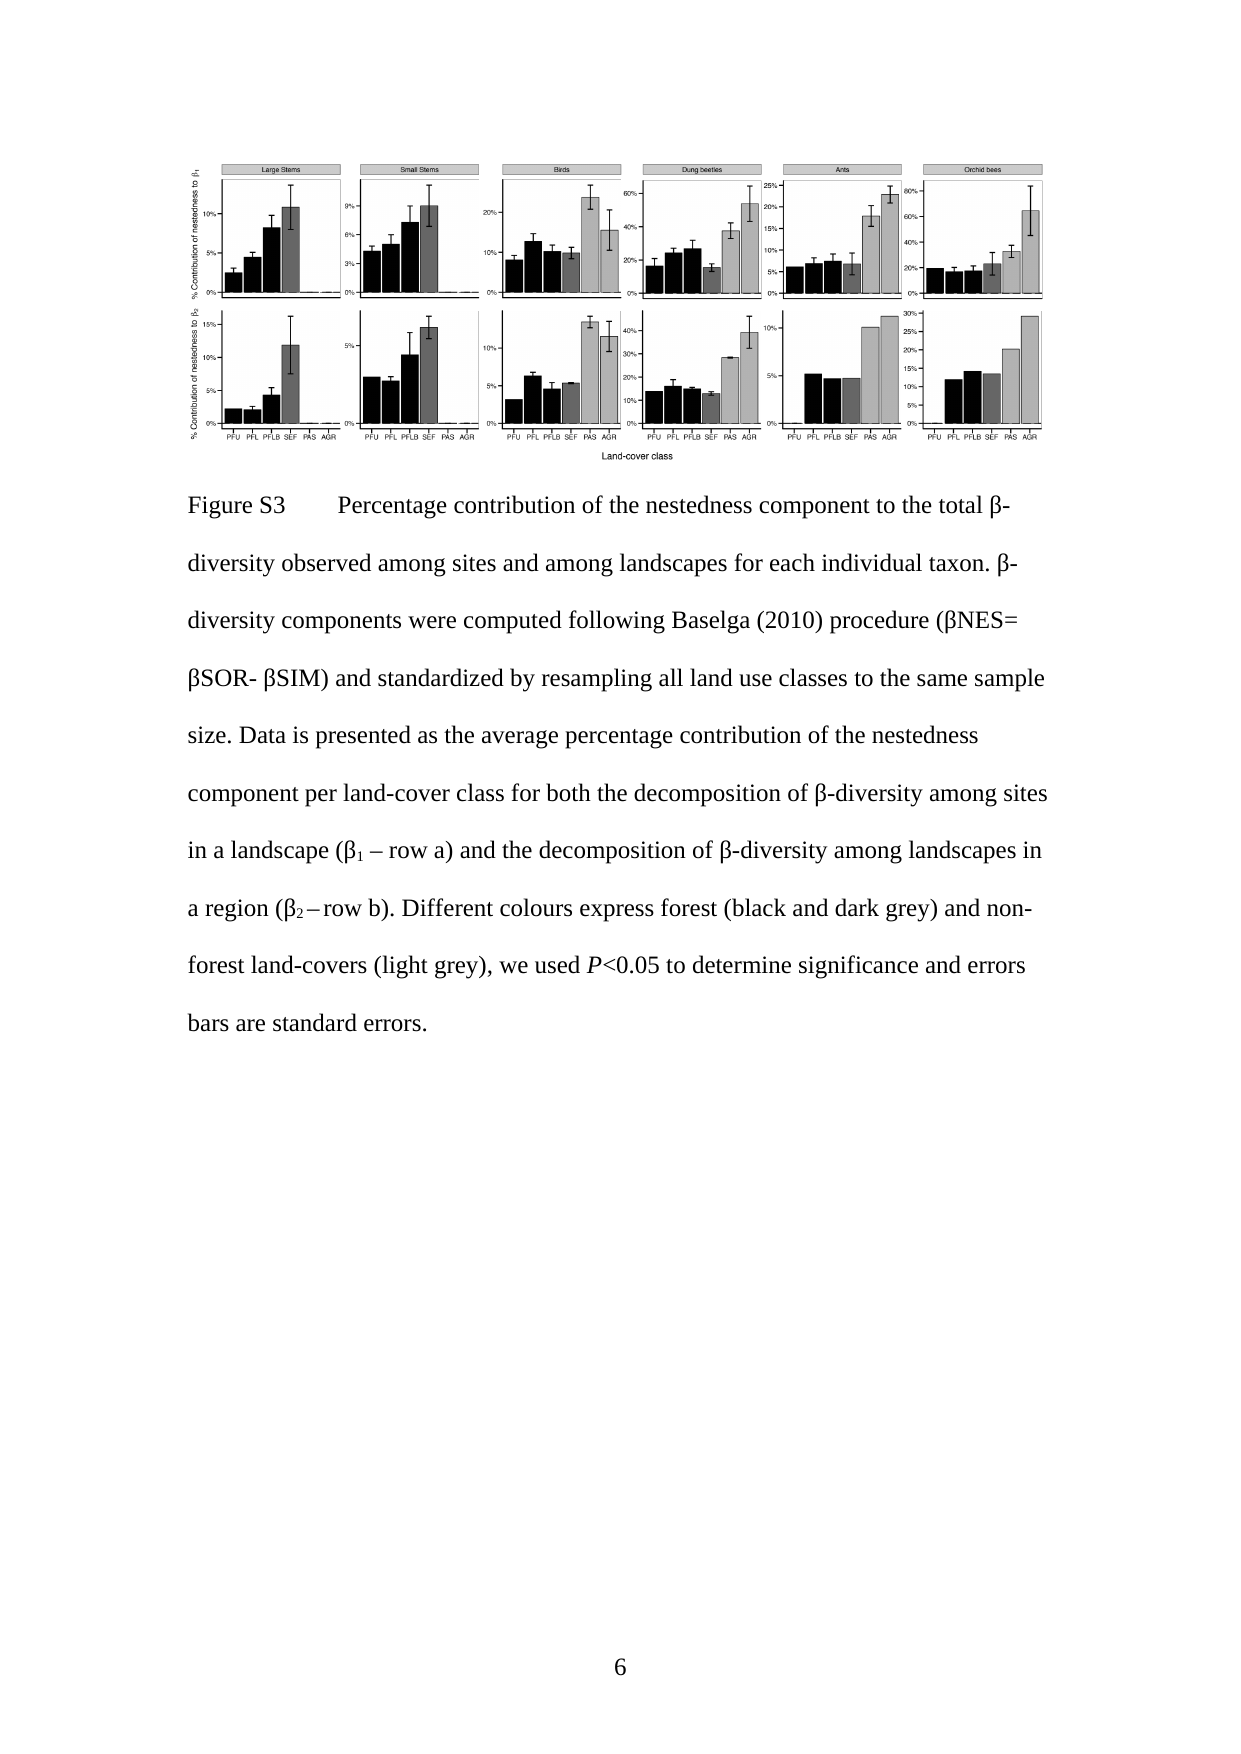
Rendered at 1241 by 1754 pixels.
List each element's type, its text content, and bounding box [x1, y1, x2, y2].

text Figure S3 Percentage contribution of the nestedness component to the total β-diversity observed among sites and among landscapes for each individual taxon. β-diversity components were computed following Baselga (2010) procedure (βNES= βSOR- βSIM) and standardized by resampling all land use classes to the same sample size. Data is presented as the average percentage contribution of the nestedness component per land-cover class for both the decomposition of β-diversity among sites in a landscape (β1 – row a) and the decomposition of β-diversity among landscapes in a region (β2 – row b). Different colours express forest (black and dark grey) and non-forest land-covers (light grey), we used P<0.05 to determine significance and errors bars are standard errors. [187, 490, 1053, 1037]
